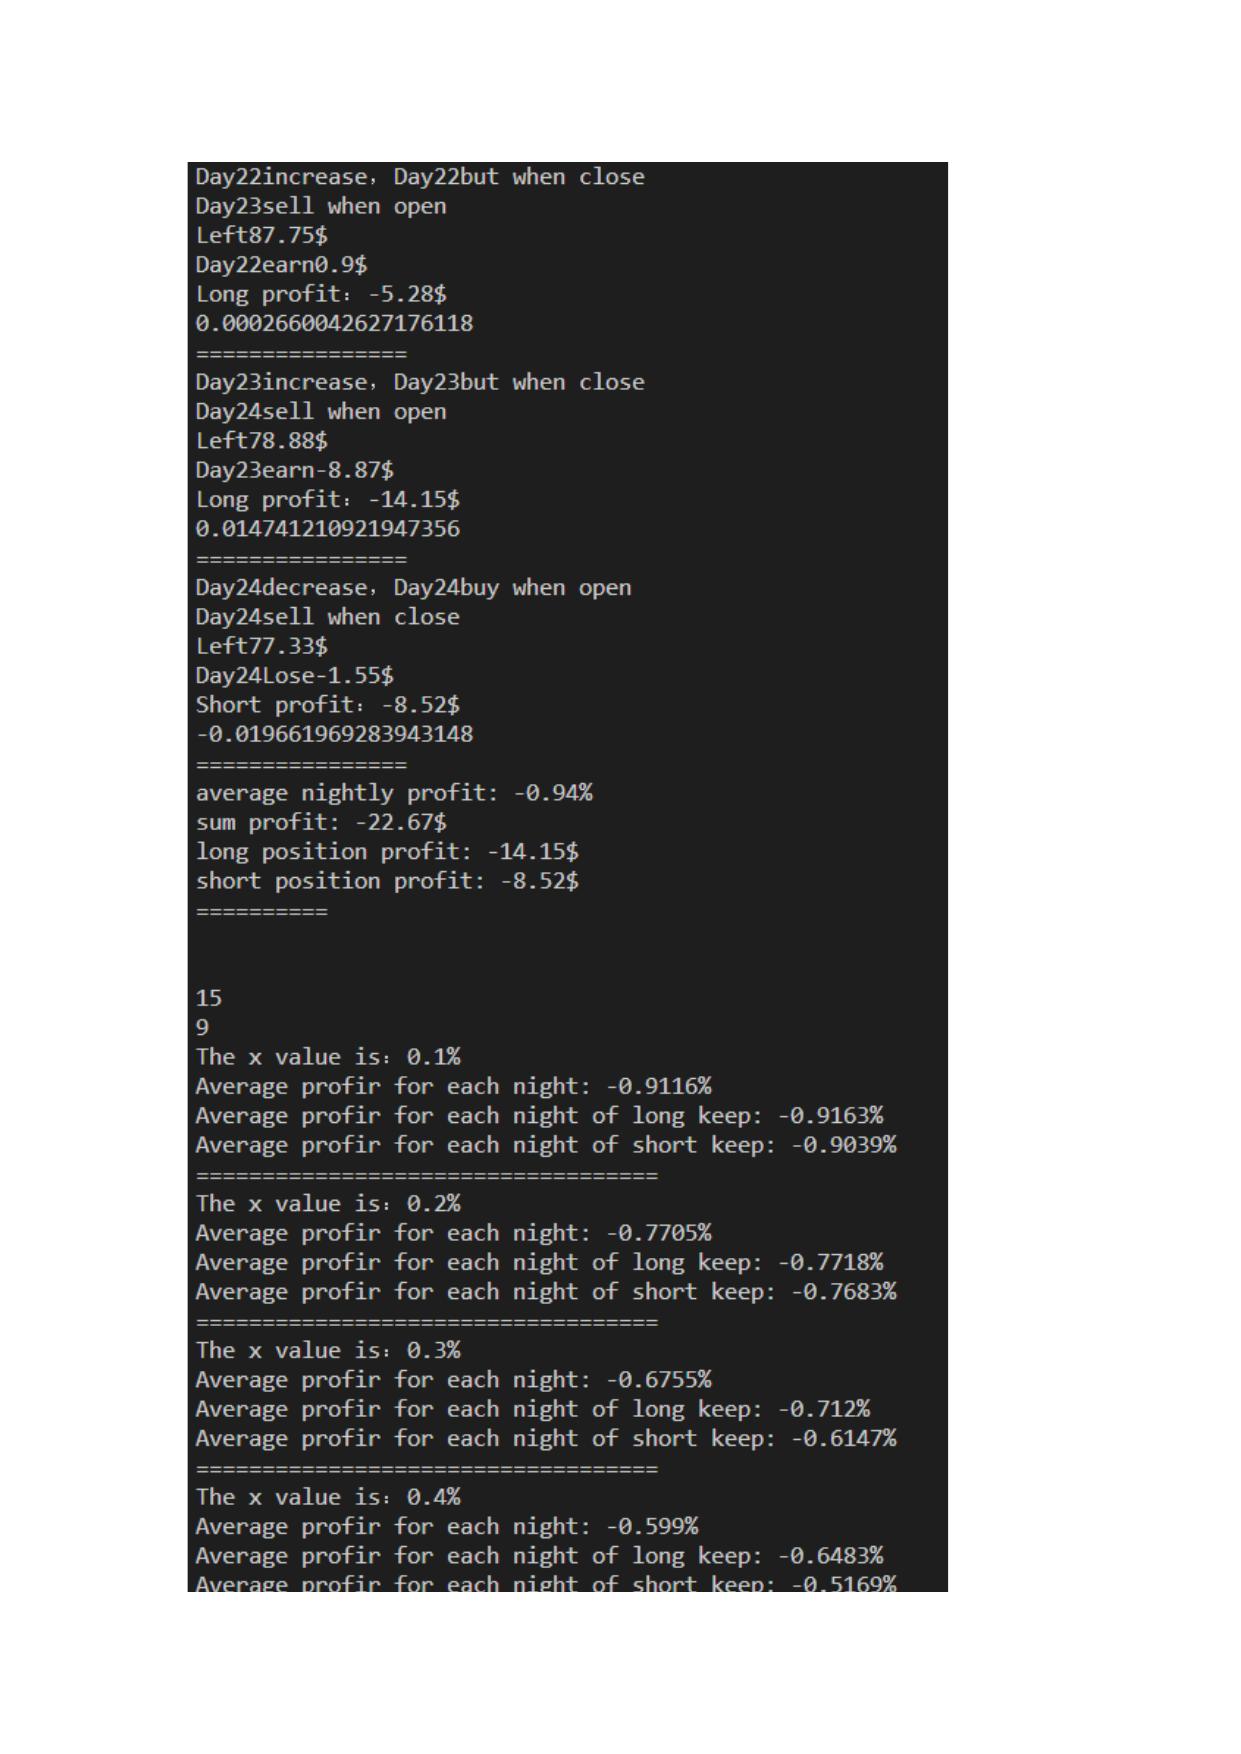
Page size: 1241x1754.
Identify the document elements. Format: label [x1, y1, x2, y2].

picture [187, 162, 949, 1592]
